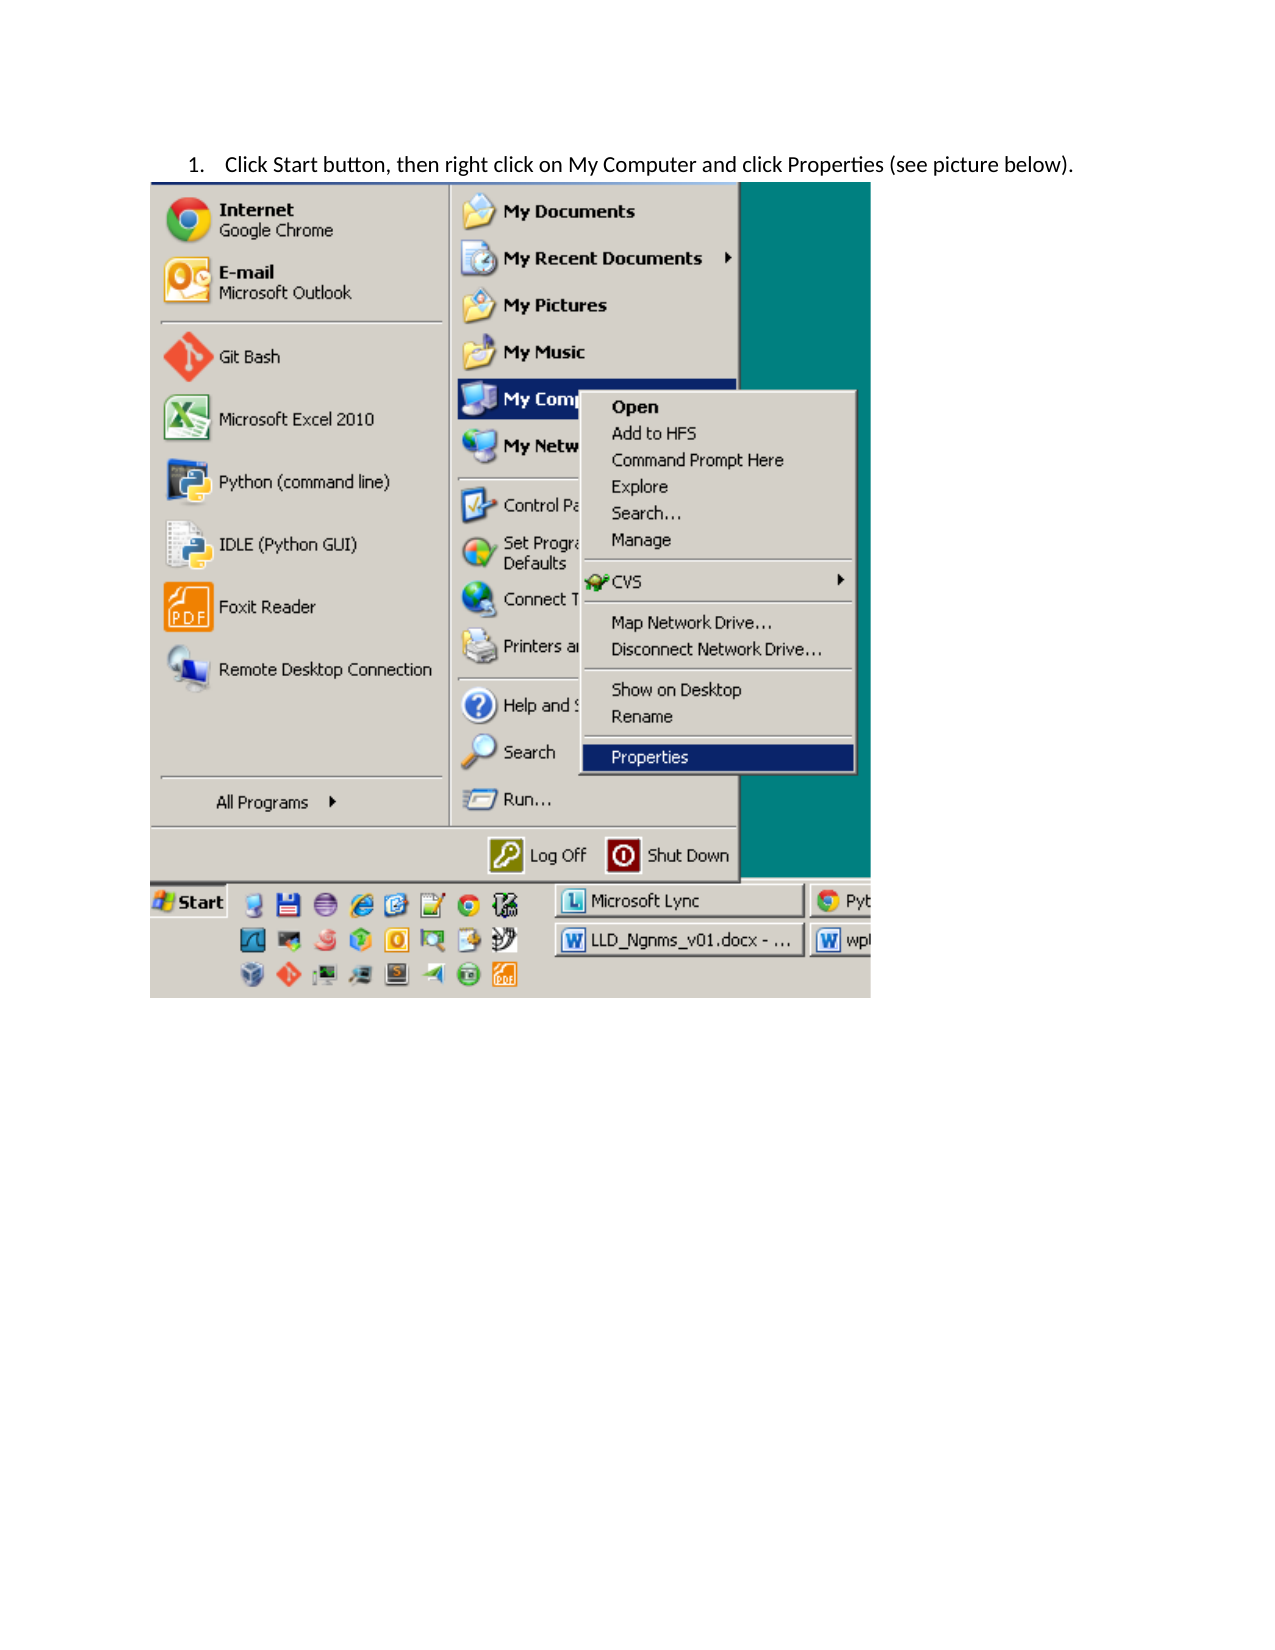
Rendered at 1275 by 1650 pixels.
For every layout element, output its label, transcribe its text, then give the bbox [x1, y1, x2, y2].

list Click Start button, then right click on My Computer and click Properties (see picture below). [187, 150, 1125, 178]
picture [150, 182, 871, 998]
